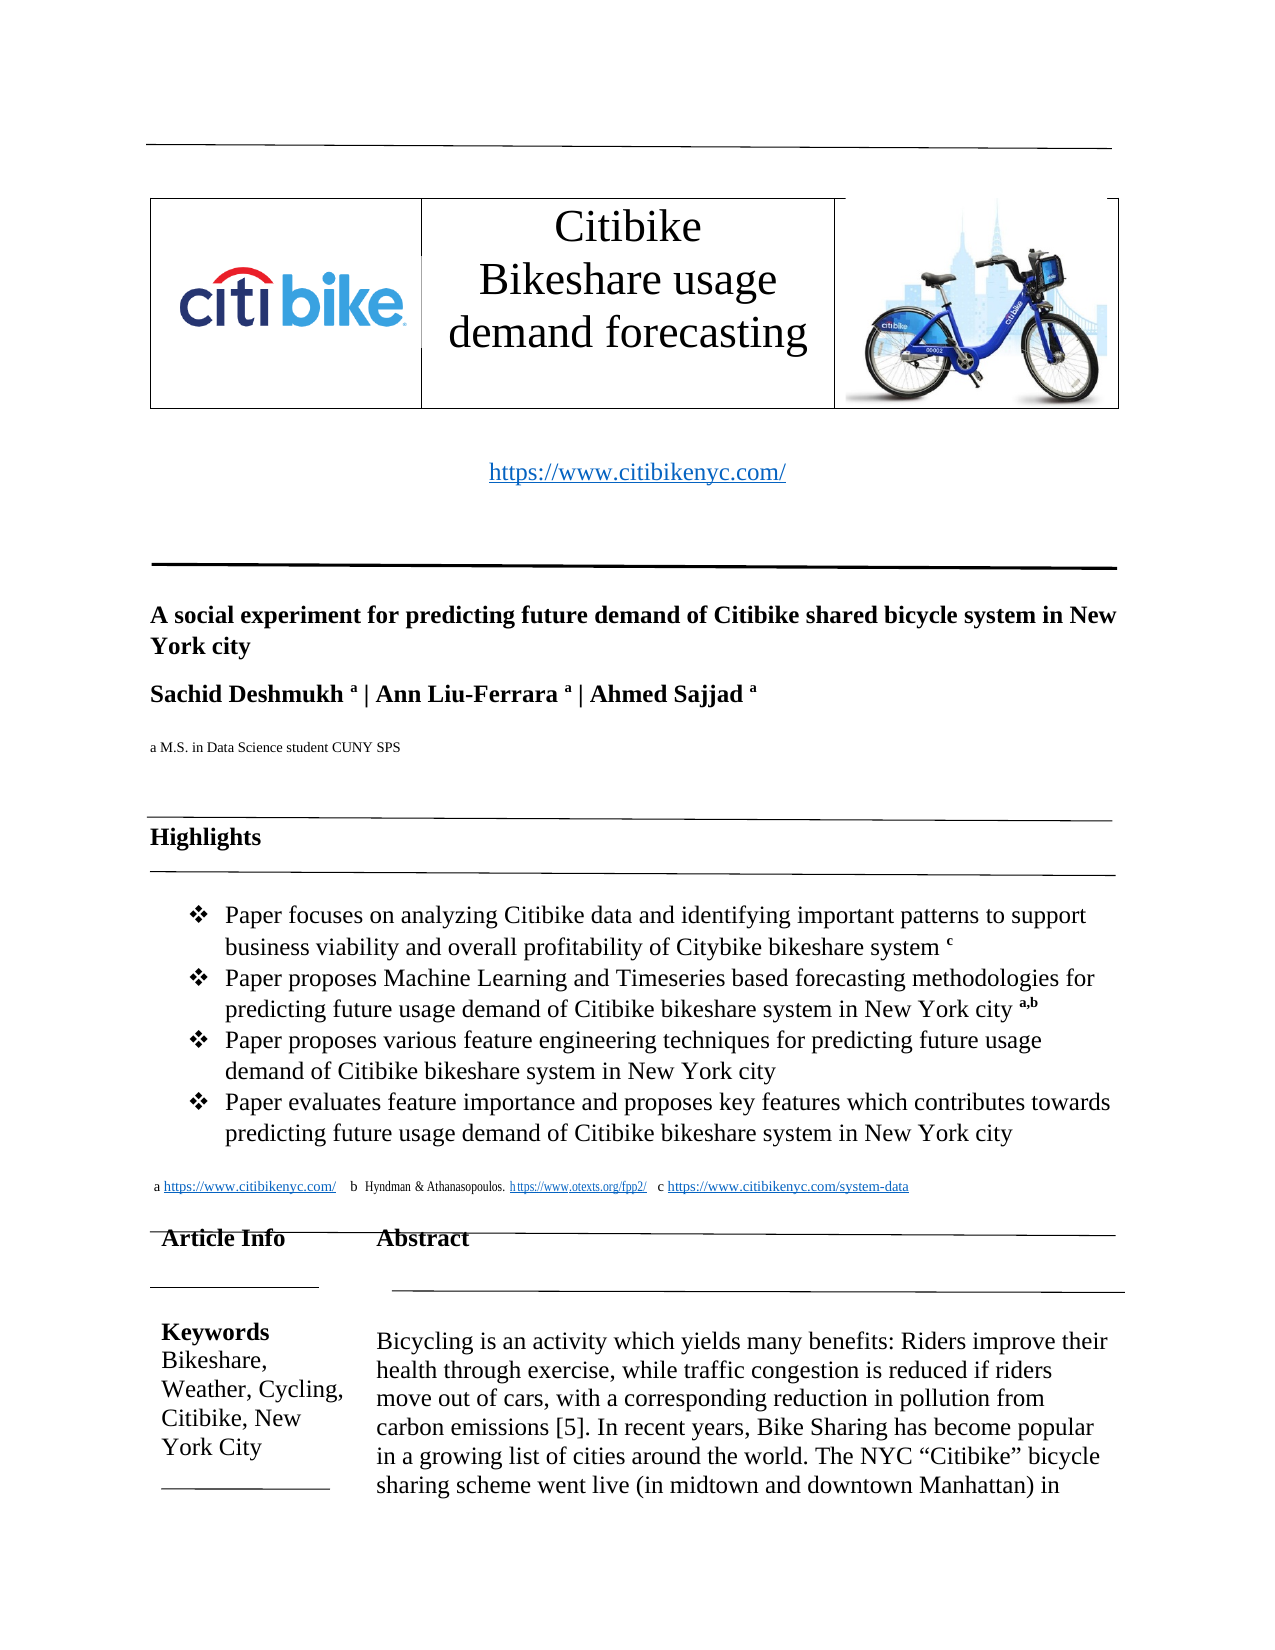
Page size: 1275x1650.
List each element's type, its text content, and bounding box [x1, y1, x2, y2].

text Sachid Deshmukh a | Ann Liu-Ferrara a | Ahmed Sajjad a [150, 679, 1125, 707]
text a https://www.citibikenyc.com/ b Hyndman & Athanasopoulos. https://www.otexts.org/fpp2/ c https://www.citibikenyc.com/system-data [150, 1166, 1127, 1194]
text A social experiment for predicting future demand of Citibike shared bicycle system in New York city [150, 600, 1125, 660]
picture [161, 256, 422, 348]
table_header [150, 1233, 365, 1498]
list Paper proposes Machine Learning and Timeseries based forecasting methodologies for predicting future usage demand of Citibike bikeshare system in New York city a,b [187, 963, 1125, 1022]
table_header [150, 1194, 365, 1232]
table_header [365, 1194, 1125, 1498]
table_header Citibike Bikeshare usage demand forecasting [422, 199, 834, 408]
text a M.S. in Data Science student CUNY SPS [150, 726, 1125, 755]
list Paper evaluates feature importance and proposes key features which contributes towards predicting future usage demand of Citibike bikeshare system in New York city [187, 1087, 1125, 1147]
picture [845, 198, 1108, 408]
table_header [151, 199, 421, 408]
table_header [835, 199, 845, 408]
text Highlights [150, 822, 1125, 851]
text https://www.citibikenyc.com/ [150, 457, 1125, 486]
table_header [1108, 199, 1118, 408]
list Paper focuses on analyzing Citibike data and identifying important patterns to support business viability and overall profitability of Citybike bikeshare system c [187, 901, 1125, 960]
list Paper proposes various feature engineering techniques for predicting future usage demand of Citibike bikeshare system in New York city [187, 1025, 1125, 1084]
